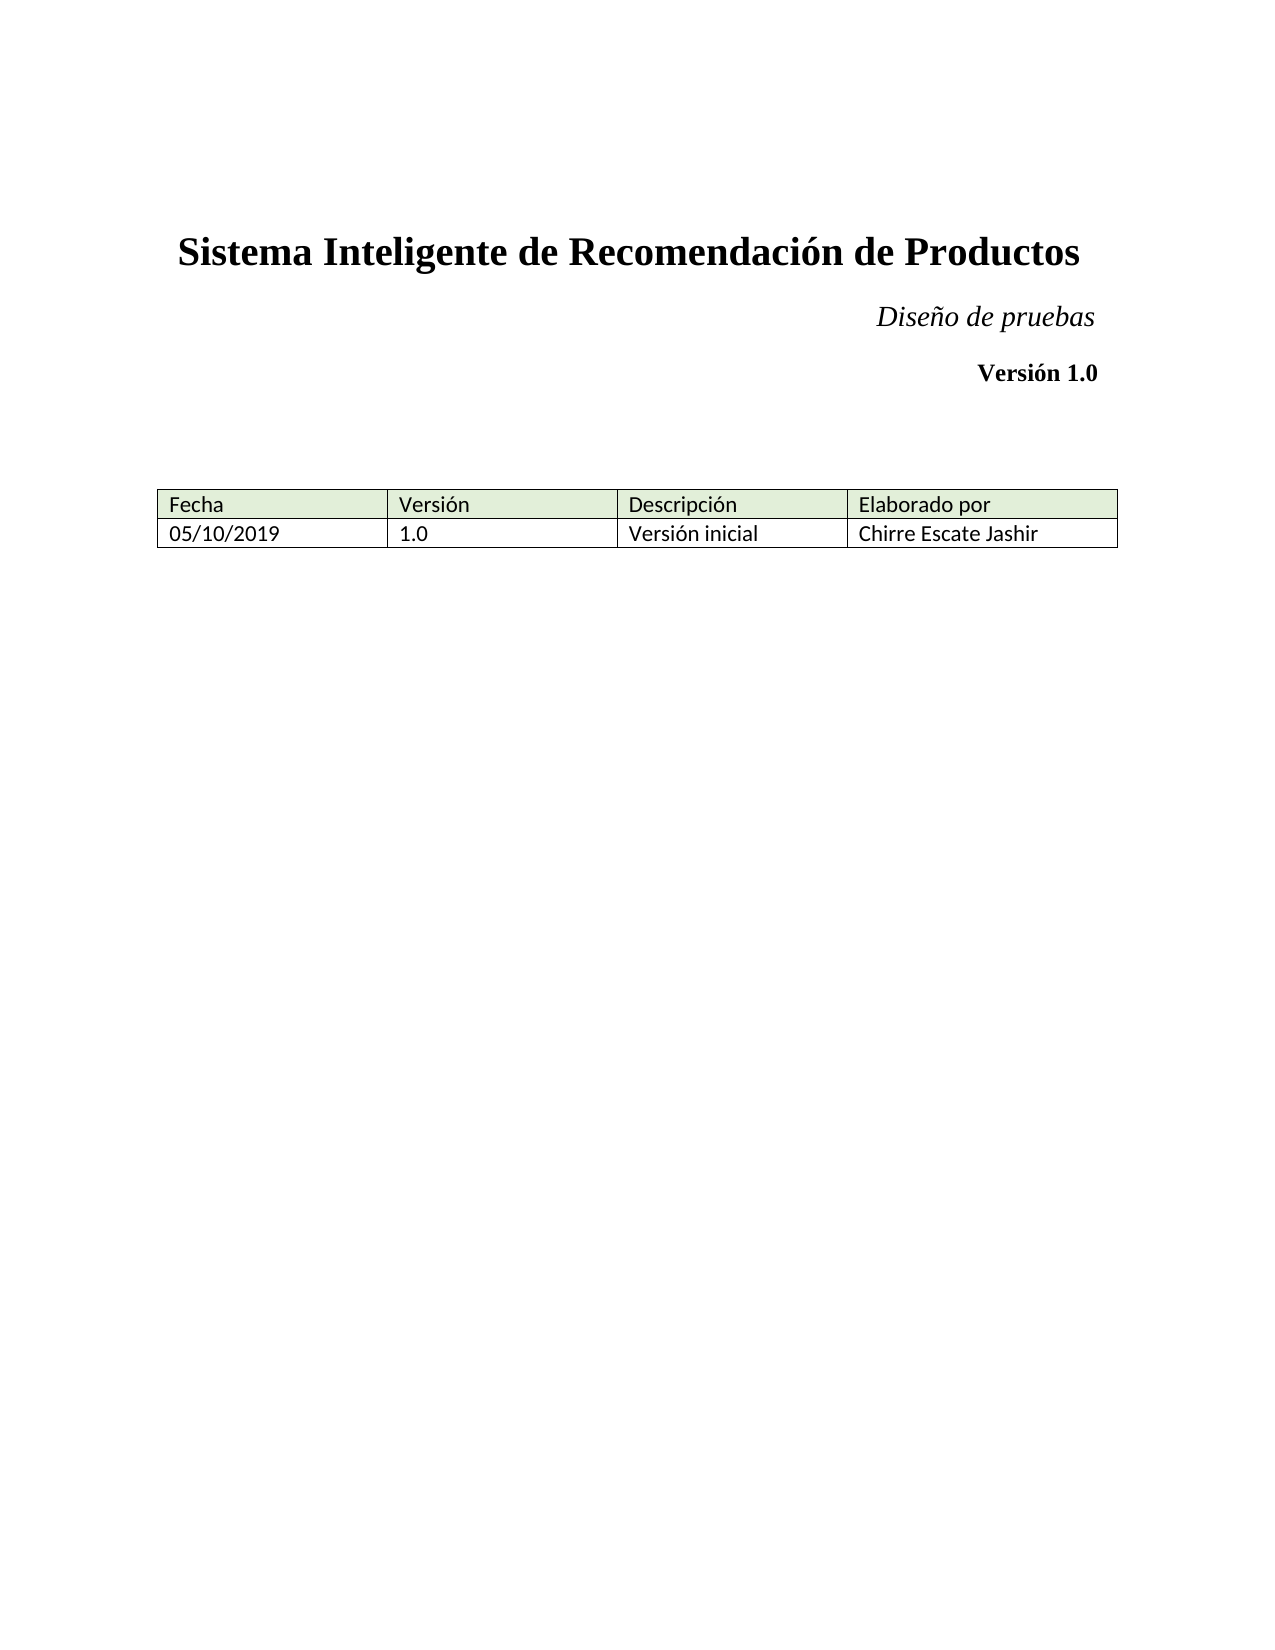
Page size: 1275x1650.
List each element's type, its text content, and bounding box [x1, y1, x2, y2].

table_header Versión [388, 490, 617, 518]
text Versión 1.0 [177, 358, 1098, 387]
table_cell 1.0 [388, 519, 617, 547]
table_cell 05/10/2019 [158, 519, 387, 547]
text Diseño de pruebas [177, 299, 1098, 333]
table_cell Chirre Escate Jashir [848, 519, 1117, 547]
table_header Elaborado por [848, 490, 1117, 518]
table_cell Versión inicial [618, 519, 847, 547]
table_header Descripción [618, 490, 847, 518]
text Sistema Inteligente de Recomendación de Productos [177, 228, 1098, 274]
table_header Fecha [158, 490, 387, 518]
